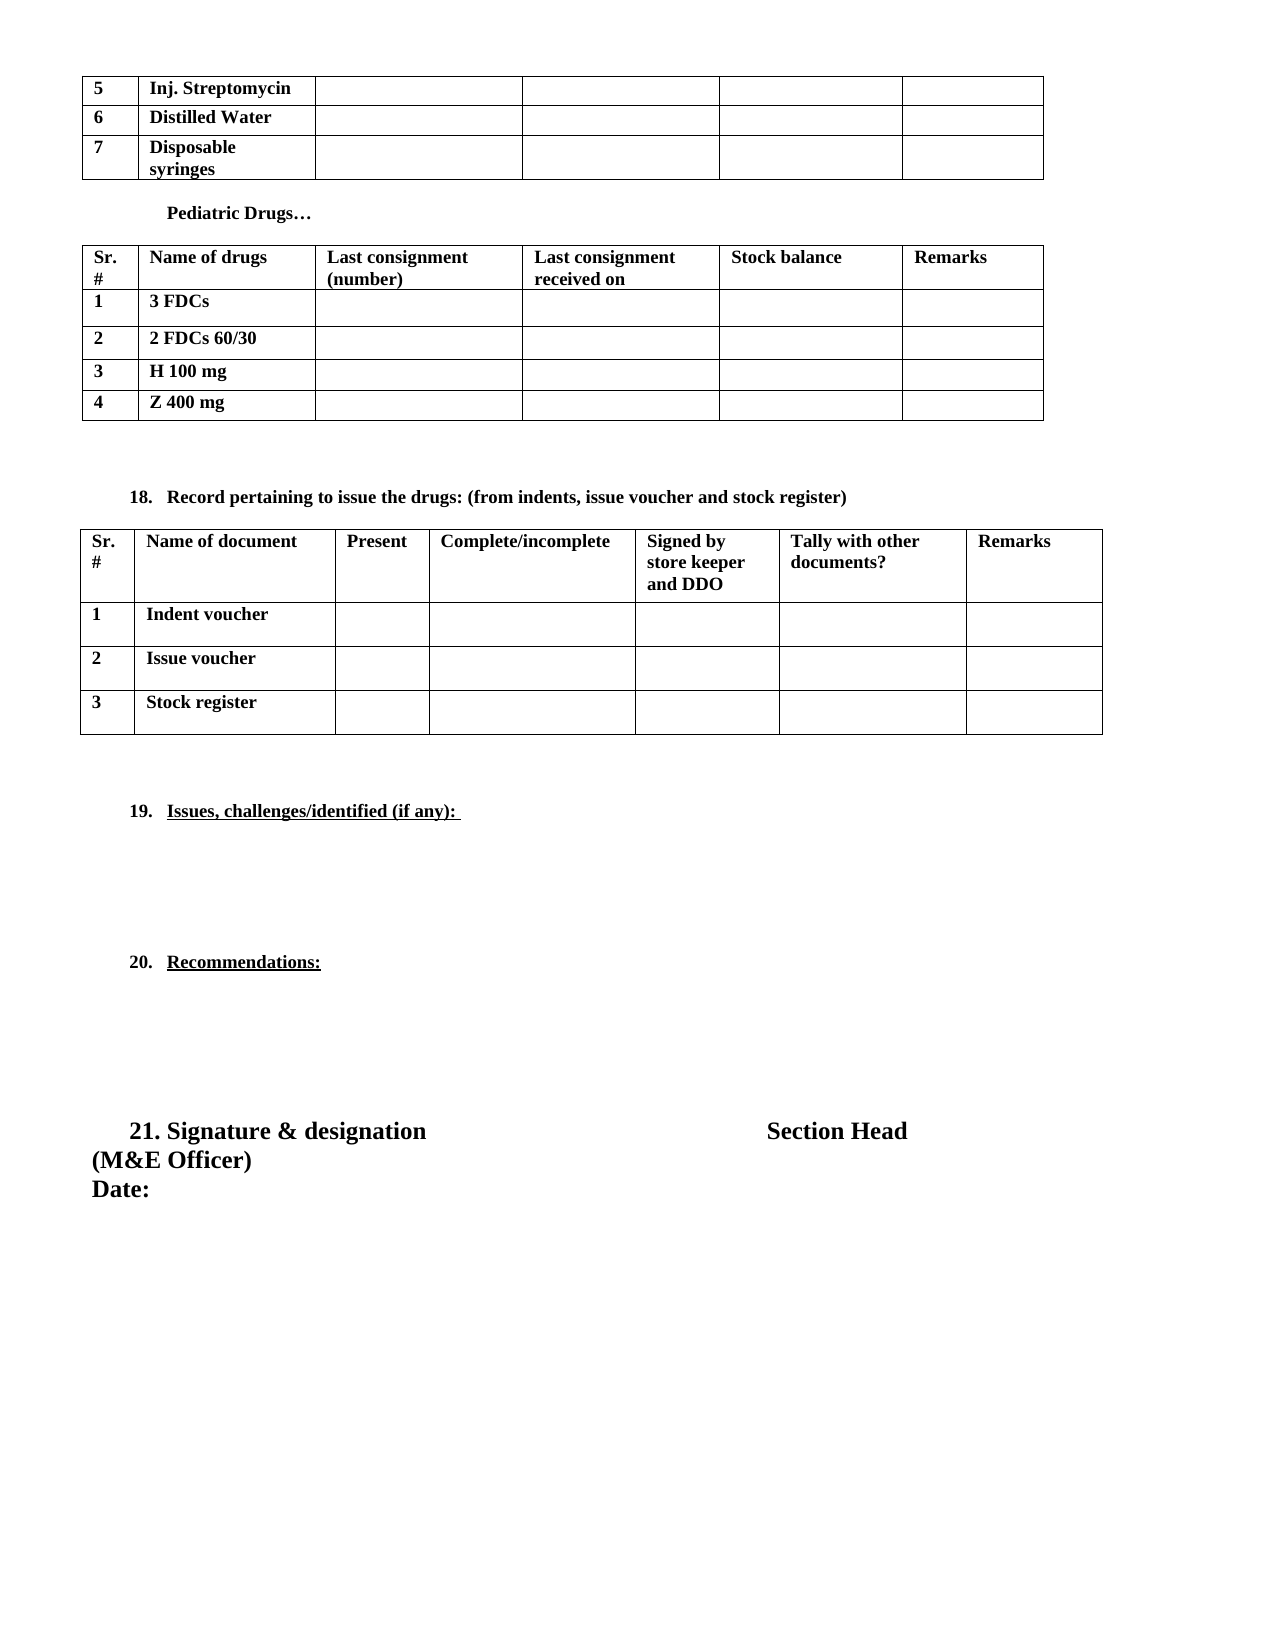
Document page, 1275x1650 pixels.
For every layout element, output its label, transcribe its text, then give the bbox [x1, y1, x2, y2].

table_cell [316, 391, 522, 420]
table_header Sr.# [81, 530, 134, 602]
table_cell 1 [81, 603, 134, 646]
table_cell [780, 691, 966, 734]
table_cell [967, 603, 1102, 646]
table_header Complete/incomplete [430, 530, 635, 602]
table_cell [336, 603, 429, 646]
table_cell 3 FDCs [139, 290, 315, 326]
table_cell [316, 360, 522, 390]
table_cell [316, 290, 522, 326]
table_cell [430, 647, 635, 690]
table_cell 2 FDCs 60/30 [139, 327, 315, 359]
table_cell Z 400 mg [139, 391, 315, 420]
table_header Last consignment (number) [316, 246, 522, 289]
table_cell [967, 647, 1102, 690]
table_header Sr. # [83, 246, 138, 289]
table_header Tally with other documents? [780, 530, 966, 602]
table_cell [903, 327, 1043, 359]
table_cell 3 [83, 360, 138, 390]
table_cell [523, 77, 719, 105]
table_cell H 100 mg [139, 360, 315, 390]
table_cell 5 [83, 77, 138, 105]
table_cell [316, 136, 522, 179]
text (M&E Officer) [92, 1145, 1186, 1174]
table_cell 2 [83, 327, 138, 359]
table_cell [636, 647, 779, 690]
table_cell [523, 290, 719, 326]
table_cell [636, 691, 779, 734]
table_header Present [336, 530, 429, 602]
table_cell [316, 77, 522, 105]
table_cell [720, 290, 902, 326]
table_cell [636, 603, 779, 646]
table_header Remarks [903, 246, 1043, 289]
table_cell [903, 290, 1043, 326]
table_cell [720, 327, 902, 359]
table_cell [523, 136, 719, 179]
table_cell Inj. Streptomycin [139, 77, 315, 105]
table_cell 6 [83, 106, 138, 135]
table_cell [903, 136, 1043, 179]
table_cell [523, 391, 719, 420]
table_cell [720, 136, 902, 179]
table_cell [903, 391, 1043, 420]
table_cell 1 [83, 290, 138, 326]
table_cell Disposable syringes [139, 136, 315, 179]
table_header Name of drugs [139, 246, 315, 289]
table_cell Distilled Water [139, 106, 315, 135]
table_cell [903, 77, 1043, 105]
table_cell [720, 391, 902, 420]
table_cell [780, 603, 966, 646]
table_cell Stock register [135, 691, 335, 734]
table_cell 2 [81, 647, 134, 690]
table_header Signed by store keeper and DDO [636, 530, 779, 602]
text Date: [92, 1174, 1186, 1202]
table_cell [316, 327, 522, 359]
table_cell Indent voucher [135, 603, 335, 646]
list Signature & designation Section Head [129, 1116, 1186, 1145]
table_cell [780, 647, 966, 690]
table_cell Issue voucher [135, 647, 335, 690]
table_cell 4 [83, 391, 138, 420]
text Pediatric Drugs… [167, 202, 1186, 223]
table_cell 3 [81, 691, 134, 734]
table_cell [903, 360, 1043, 390]
table_cell [430, 691, 635, 734]
table_cell 7 [83, 136, 138, 179]
table_header Stock balance [720, 246, 902, 289]
table_header Last consignment received on [523, 246, 719, 289]
table_cell [903, 106, 1043, 135]
table_cell [523, 106, 719, 135]
table_cell [720, 106, 902, 135]
table_cell [967, 691, 1102, 734]
table_header Remarks [967, 530, 1102, 602]
table_cell [336, 691, 429, 734]
table_header Name of document [135, 530, 335, 602]
list Record pertaining to issue the drugs: (from indents, issue voucher and stock register) [129, 486, 1186, 507]
table_cell [523, 327, 719, 359]
table_cell [316, 106, 522, 135]
list Issues, challenges/identified (if any): [129, 800, 1186, 821]
table_cell [720, 360, 902, 390]
table_cell [336, 647, 429, 690]
list Recommendations: [129, 951, 1186, 972]
table_cell [720, 77, 902, 105]
table_cell [430, 603, 635, 646]
table_cell [523, 360, 719, 390]
